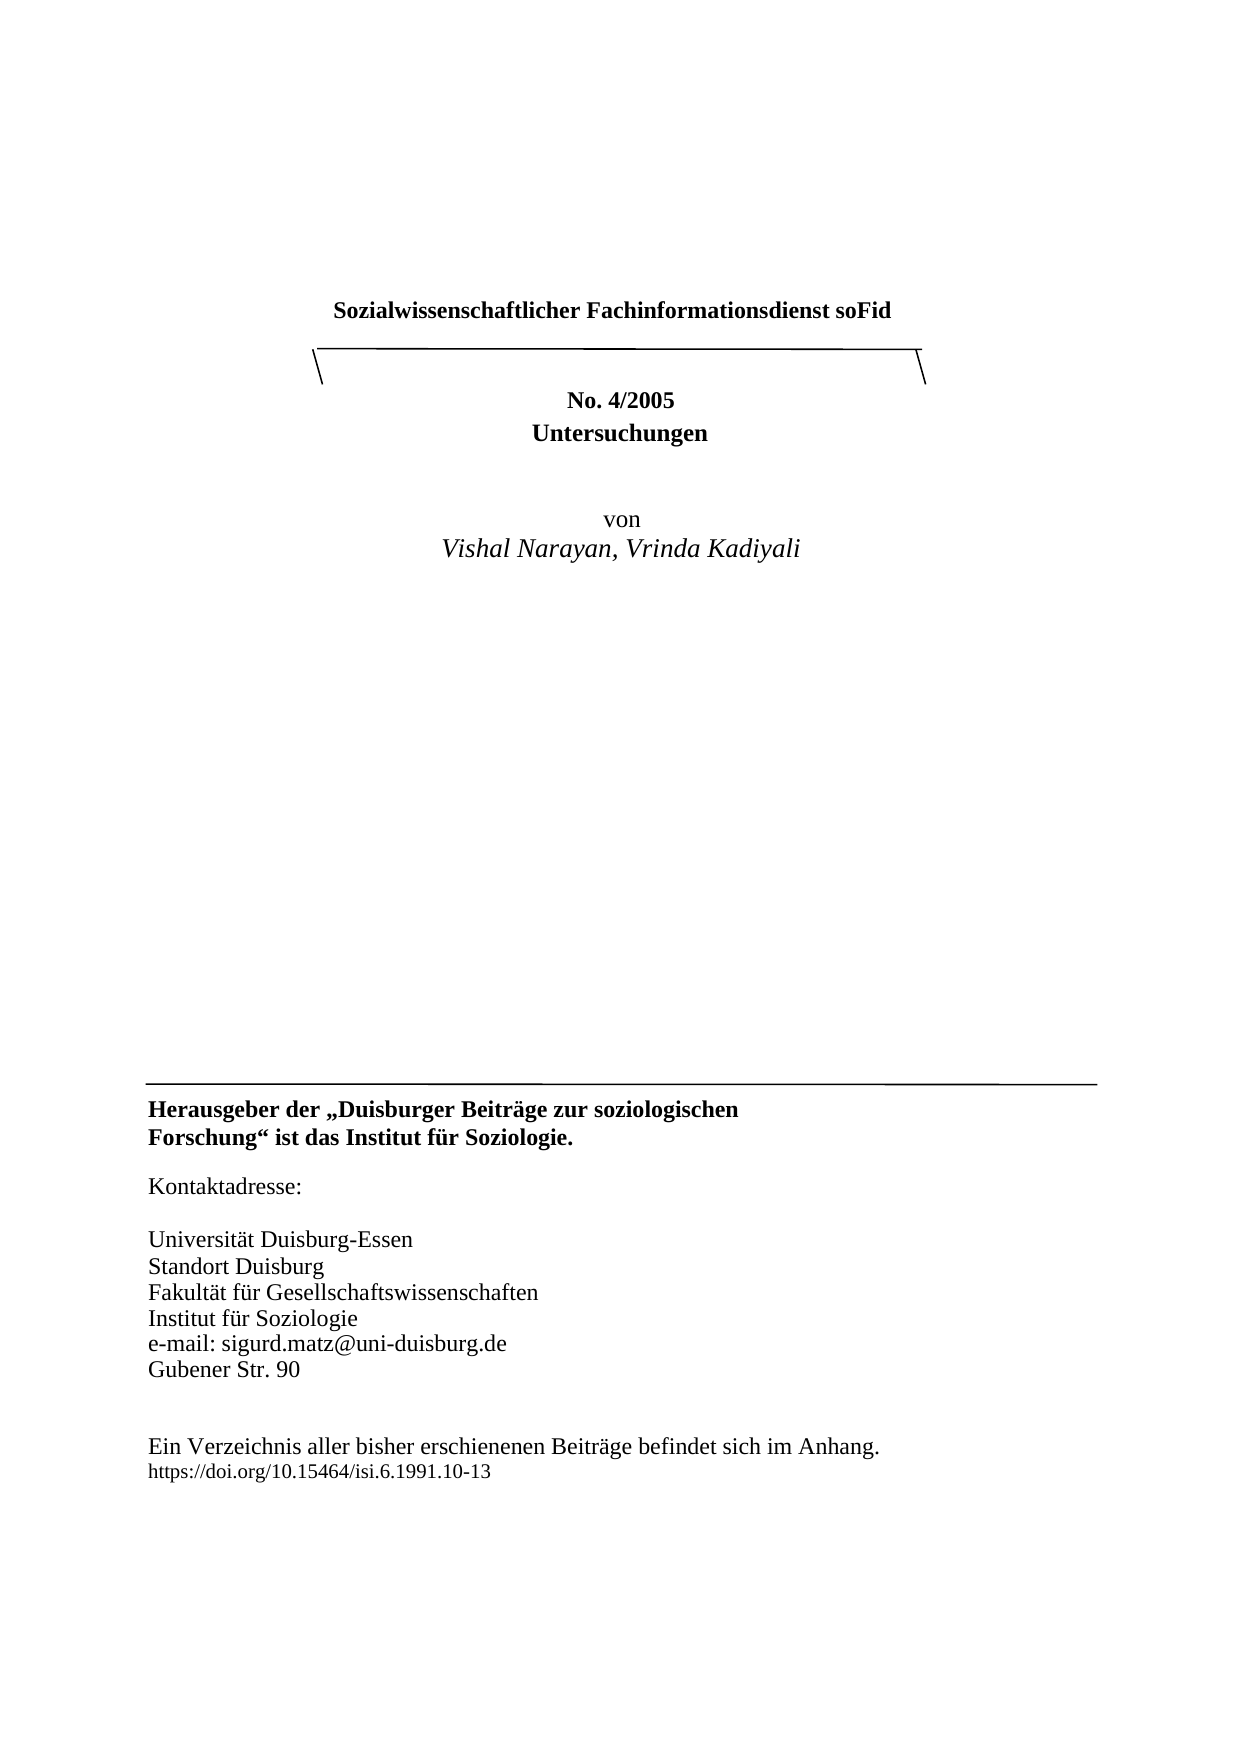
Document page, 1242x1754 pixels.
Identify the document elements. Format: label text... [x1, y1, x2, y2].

text Herausgeber der „Duisburger Beiträge zur soziologischen Forschung“ ist das Institut für Soziologie. [148, 1096, 837, 1150]
text Universität Duisburg-Essen [148, 1225, 1092, 1253]
text Vishal Narayan, Vrinda Kadiyali [148, 533, 1094, 564]
text Kontaktadresse: [148, 1172, 1092, 1199]
text Untersuchungen [148, 418, 1092, 446]
text Institut für Soziologie [148, 1306, 1092, 1332]
text Standort Duisburg [148, 1253, 1092, 1280]
text e-mail: sigurd.matz@uni-duisburg.de [148, 1332, 1092, 1357]
text https://doi.org/10.15464/isi.6.1991.10-13 [148, 1459, 1092, 1483]
text Fakultät für Gesellschaftswissenschaften [148, 1280, 1092, 1306]
text Ein Verzeichnis aller bisher erschienenen Beiträge befindet sich im Anhang. [148, 1432, 1092, 1459]
text No. 4/2005 [148, 386, 1094, 414]
text Sozialwissenschaftlicher Fachinformationsdienst soFid [148, 297, 1077, 324]
text Gubener Str. 90 [148, 1357, 443, 1383]
text von [148, 504, 1096, 533]
